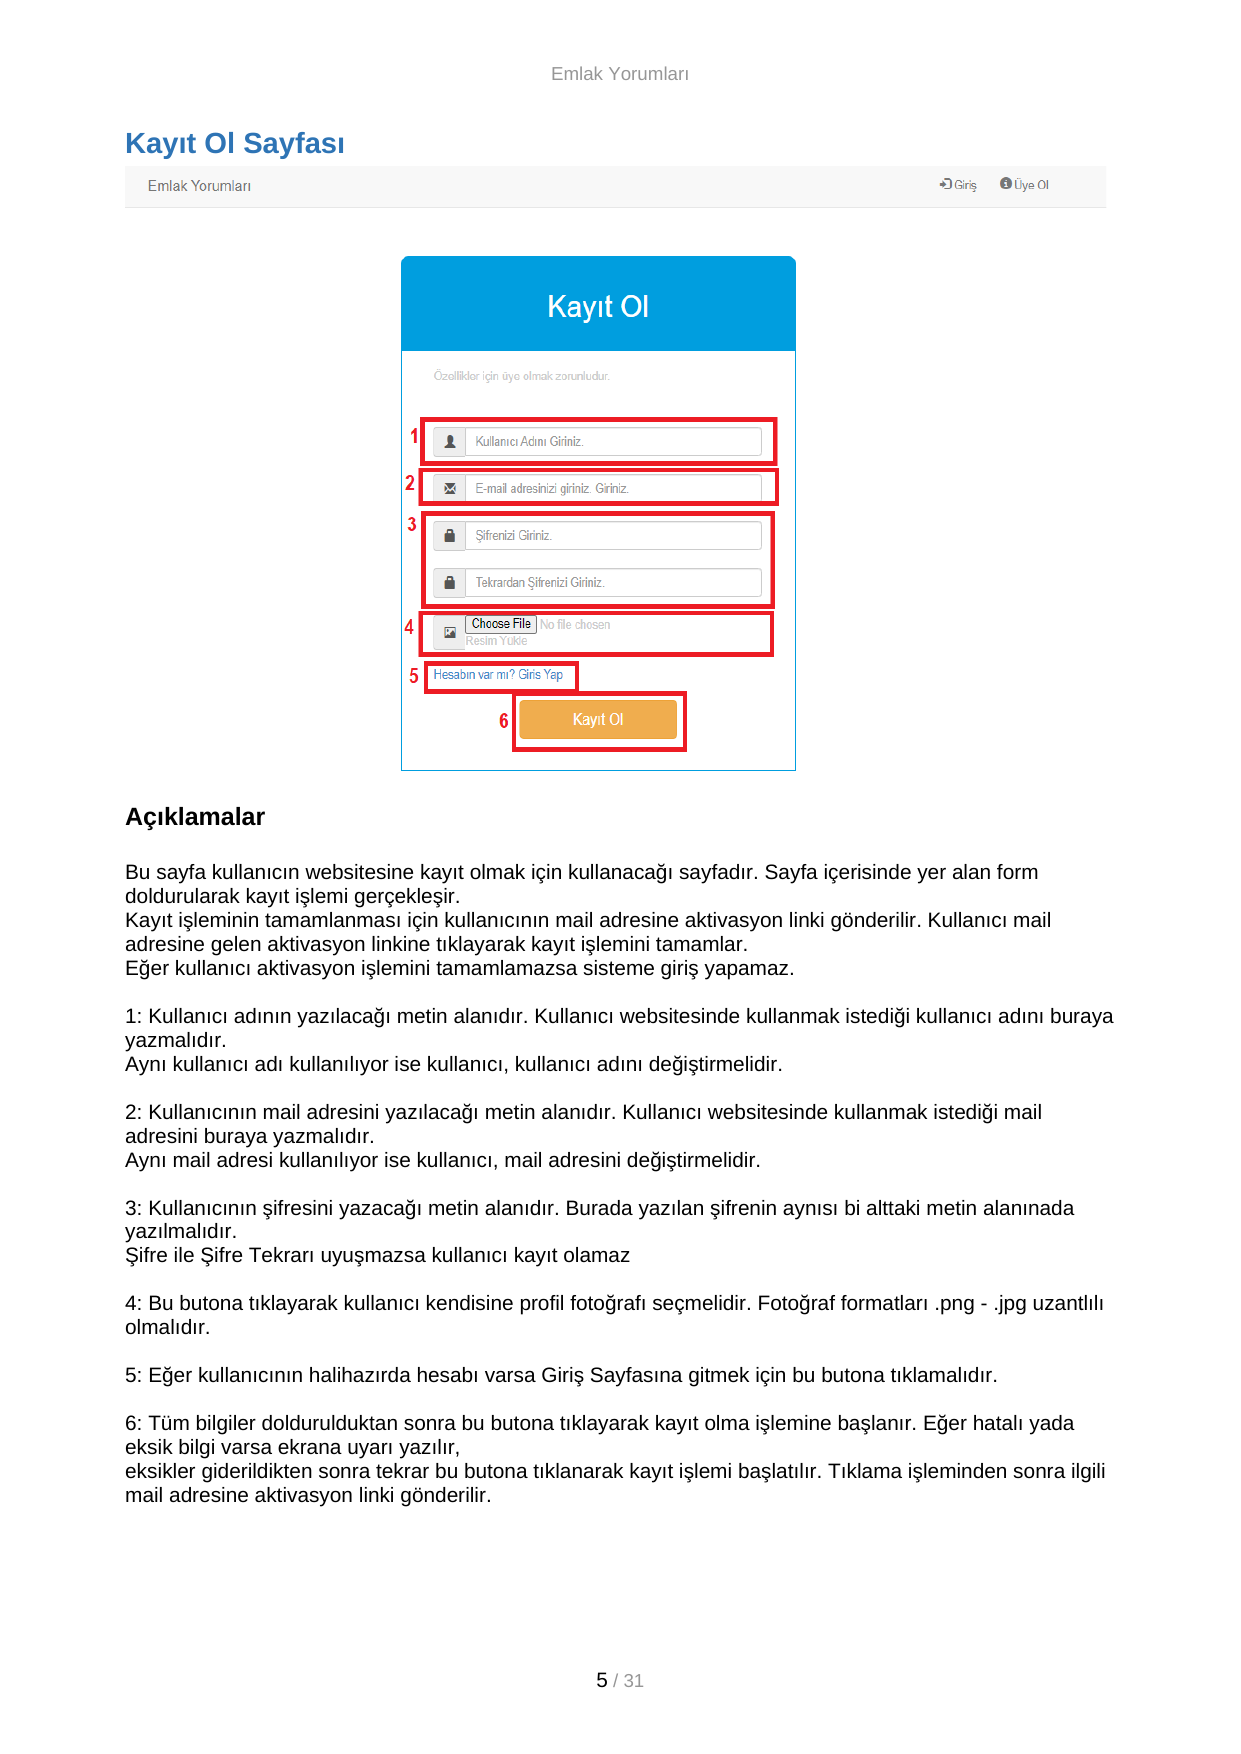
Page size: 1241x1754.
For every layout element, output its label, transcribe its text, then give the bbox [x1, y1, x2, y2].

text Aynı mail adresi kullanılıyor ise kullanıcı, mail adresini değiştirmelidir. [125, 1147, 1115, 1171]
text 4: Bu butona tıklayarak kullanıcı kendisine profil fotoğrafı seçmelidir. Fotoğraf formatları .png - .jpg uzantlılı olmalıdır. [125, 1291, 1115, 1339]
text 1: Kullanıcı adının yazılacağı metin alanıdır. Kullanıcı websitesinde kullanmak istediği kullanıcı adını buraya yazmalıdır. [125, 1004, 1115, 1052]
subtitle Kayıt Ol Sayfası [125, 125, 1115, 160]
text Aynı kullanıcı adı kullanılıyor ise kullanıcı, kullanıcı adını değiştirmelidir. [125, 1052, 1115, 1076]
text 6: Tüm bilgiler doldurulduktan sonra bu butona tıklayarak kayıt olma işlemine başlanır. Eğer hatalı yada eksik bilgi varsa ekrana uyarı yazılır, [125, 1411, 1115, 1459]
text 2: Kullanıcının mail adresini yazılacağı metin alanıdır. Kullanıcı websitesinde kullanmak istediği mail adresini buraya yazmalıdır. [125, 1099, 1115, 1147]
picture [125, 166, 1107, 779]
text Şifre ile Şifre Tekrarı uyuşmazsa kullanıcı kayıt olamaz [125, 1243, 1115, 1267]
text Kayıt işleminin tamamlanması için kullanıcının mail adresine aktivasyon linki gönderilir. Kullanıcı mail adresine gelen aktivasyon linkine tıklayarak kayıt işlemini tamamlar. [125, 908, 1115, 956]
text eksikler giderildikten sonra tekrar bu butona tıklanarak kayıt işlemi başlatılır. Tıklama işleminden sonra ilgili mail adresine aktivasyon linki gönderilir. [125, 1459, 1115, 1507]
text Bu sayfa kullanıcın websitesine kayıt olmak için kullanacağı sayfadır. Sayfa içerisinde yer alan form doldurularak kayıt işlemi gerçekleşir. [125, 860, 1115, 908]
text 5: Eğer kullanıcının halihazırda hesabı varsa Giriş Sayfasına gitmek için bu butona tıklamalıdır. [125, 1363, 1115, 1387]
text 3: Kullanıcının şifresini yazacağı metin alanıdır. Burada yazılan şifrenin aynısı bi alttaki metin alanınada yazılmalıdır. [125, 1195, 1115, 1243]
text Eğer kullanıcı aktivasyon işlemini tamamlamazsa sisteme giriş yapamaz. [125, 956, 1115, 980]
text Açıklamalar [125, 802, 1115, 831]
